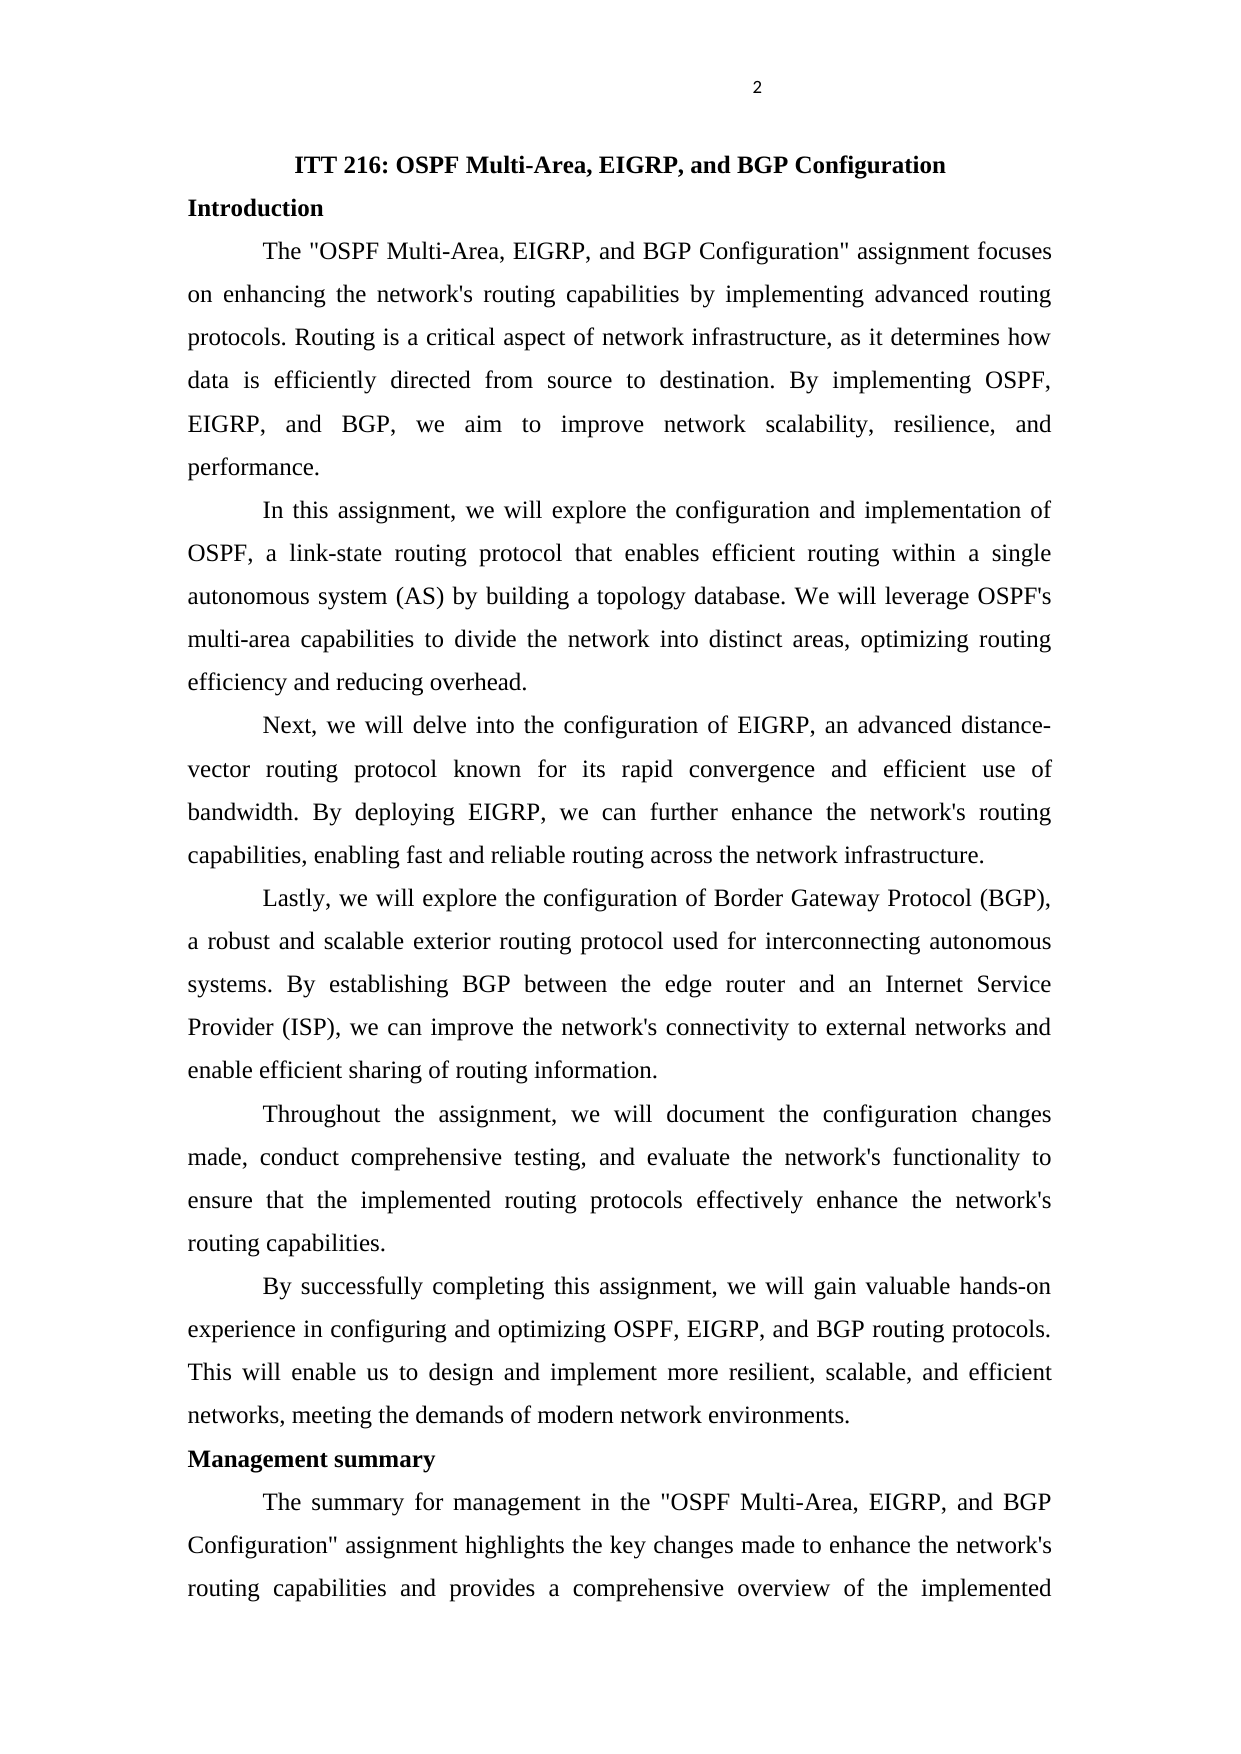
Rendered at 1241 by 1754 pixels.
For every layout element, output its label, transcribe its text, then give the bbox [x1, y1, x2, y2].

text By successfully completing this assignment, we will gain valuable hands-on experience in configuring and optimizing OSPF, EIGRP, and BGP routing protocols. This will enable us to design and implement more resilient, scalable, and efficient networks, meeting the demands of modern network environments. [187, 1271, 1053, 1429]
text ITT 216: OSPF Multi-Area, EIGRP, and BGP Configuration [187, 150, 1053, 179]
text Lastly, we will explore the configuration of Border Gateway Protocol (BGP), a robust and scalable exterior routing protocol used for interconnecting autonomous systems. By establishing BGP between the edge router and an Internet Service Provider (ISP), we can improve the network's connectivity to external networks and enable efficient sharing of routing information. [187, 883, 1053, 1084]
text Introduction [187, 193, 1053, 222]
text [187, 1487, 1053, 1602]
text The "OSPF Multi-Area, EIGRP, and BGP Configuration" assignment focuses on enhancing the network's routing capabilities by implementing advanced routing protocols. Routing is a critical aspect of network infrastructure, as it determines how data is efficiently directed from source to destination. By implementing OSPF, EIGRP, and BGP, we aim to improve network scalability, resilience, and performance. [187, 236, 1053, 481]
text In this assignment, we will explore the configuration and implementation of OSPF, a link-state routing protocol that enables efficient routing within a single autonomous system (AS) by building a topology database. We will leverage OSPF's multi-area capabilities to divide the network into distinct areas, optimizing routing efficiency and reducing overhead. [187, 495, 1053, 696]
text Management summary [187, 1444, 1053, 1472]
text Next, we will delve into the configuration of EIGRP, an advanced distance-vector routing protocol known for its rapid convergence and efficient use of bandwidth. By deploying EIGRP, we can further enhance the network's routing capabilities, enabling fast and reliable routing across the network infrastructure. [187, 711, 1053, 869]
text Throughout the assignment, we will document the configuration changes made, conduct comprehensive testing, and evaluate the network's functionality to ensure that the implemented routing protocols effectively enhance the network's routing capabilities. [187, 1099, 1053, 1257]
